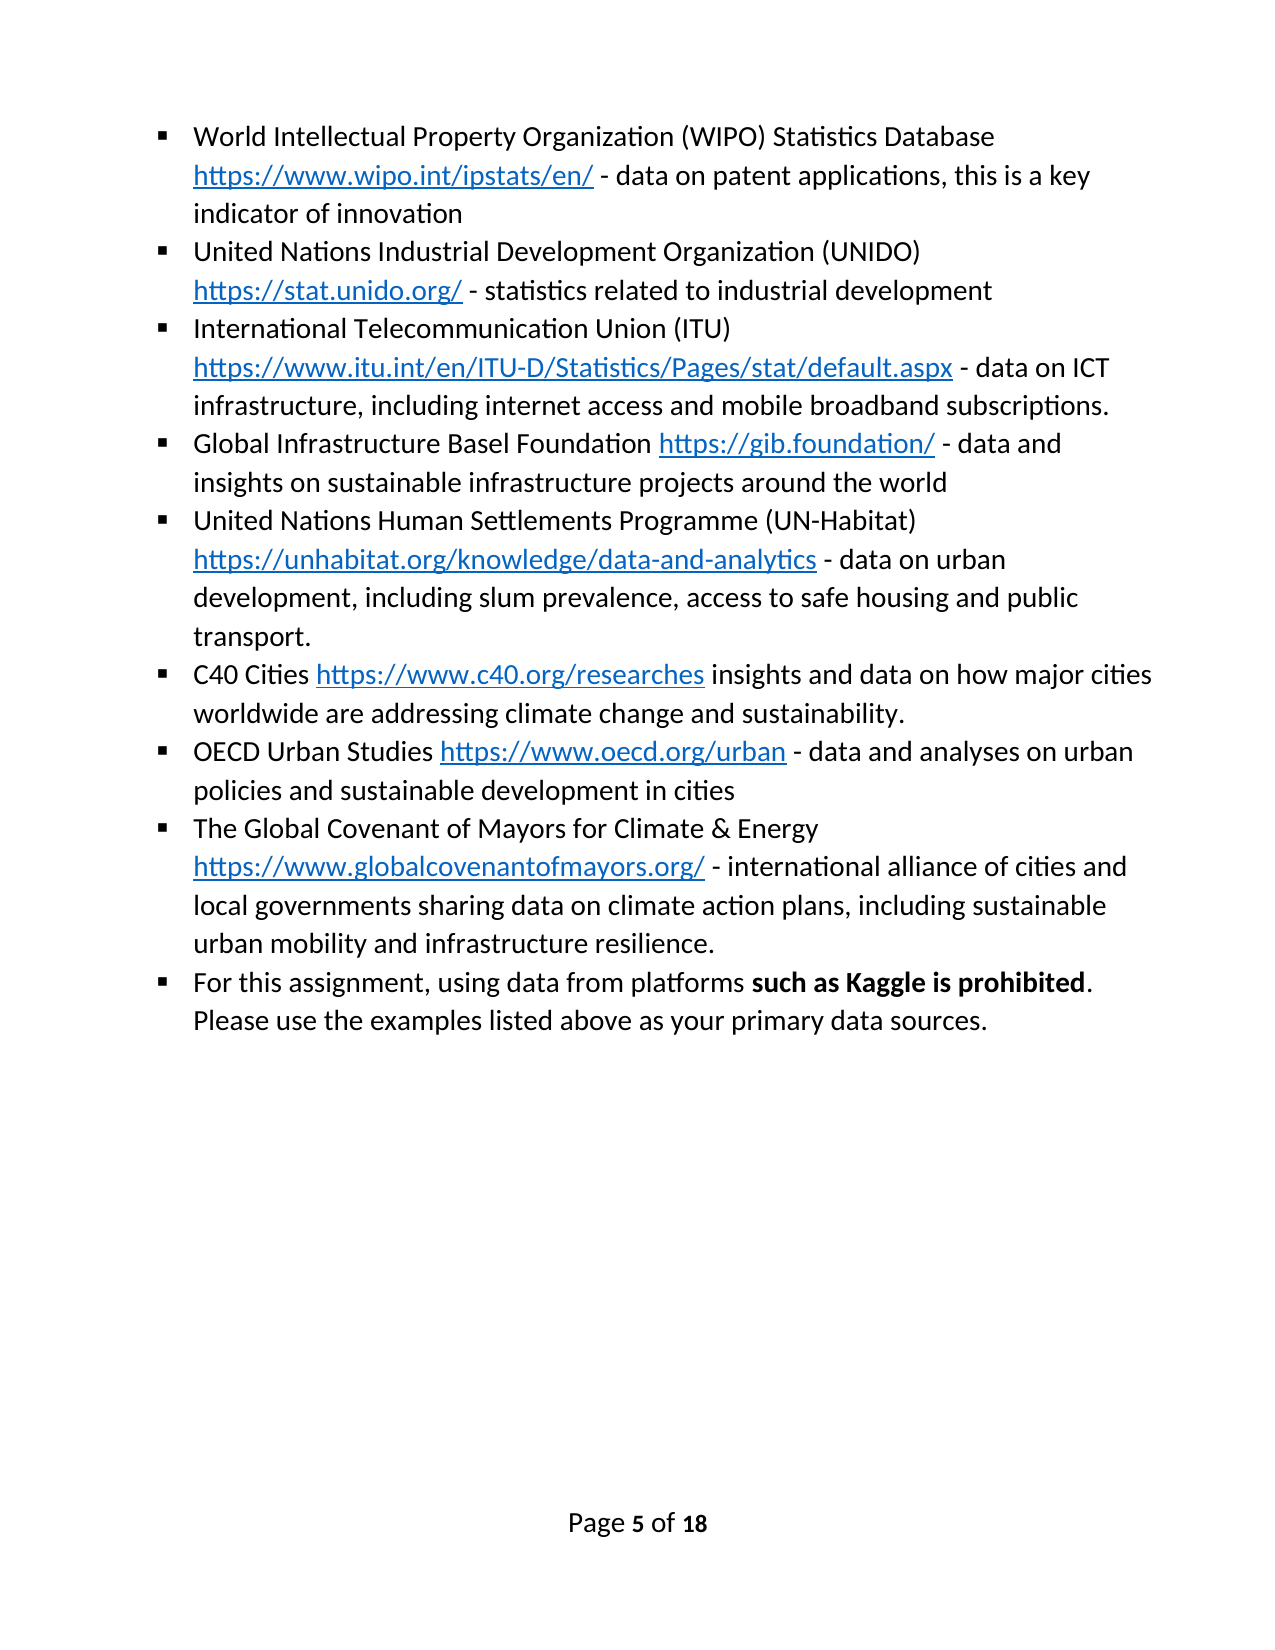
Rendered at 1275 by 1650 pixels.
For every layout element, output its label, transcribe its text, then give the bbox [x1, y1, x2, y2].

list OECD Urban Studies https://www.oecd.org/urban - data and analyses on urban policies and sustainable development in cities [156, 733, 1157, 807]
list The Global Covenant of Mayors for Climate & Energy https://www.globalcovenantofmayors.org/ - international alliance of cities and local governments sharing data on climate action plans, including sustainable urban mobility and infrastructure resilience. [156, 810, 1157, 961]
list International Telecommunication Union (ITU) https://www.itu.int/en/ITU-D/Statistics/Pages/stat/default.aspx - data on ICT infrastructure, including internet access and mobile broadband subscriptions. [156, 310, 1157, 423]
list C40 Cities https://www.c40.org/researches insights and data on how major cities worldwide are addressing climate change and sustainability. [156, 656, 1157, 730]
list Global Infrastructure Basel Foundation https://gib.foundation/ - data and insights on sustainable infrastructure projects around the world [156, 426, 1157, 500]
list United Nations Industrial Development Organization (UNIDO) https://stat.unido.org/ - statistics related to industrial development [156, 233, 1157, 307]
list For this assignment, using data from platforms such as Kaggle is prohibited. Please use the examples listed above as your primary data sources. [156, 964, 1157, 1038]
list United Nations Human Settlements Programme (UN-Habitat) https://unhabitat.org/knowledge/data-and-analytics - data on urban development, including slum prevalence, access to safe housing and public transport. [156, 502, 1157, 653]
list World Intellectual Property Organization (WIPO) Statistics Database https://www.wipo.int/ipstats/en/ - data on patent applications, this is a key indicator of innovation [156, 118, 1157, 231]
